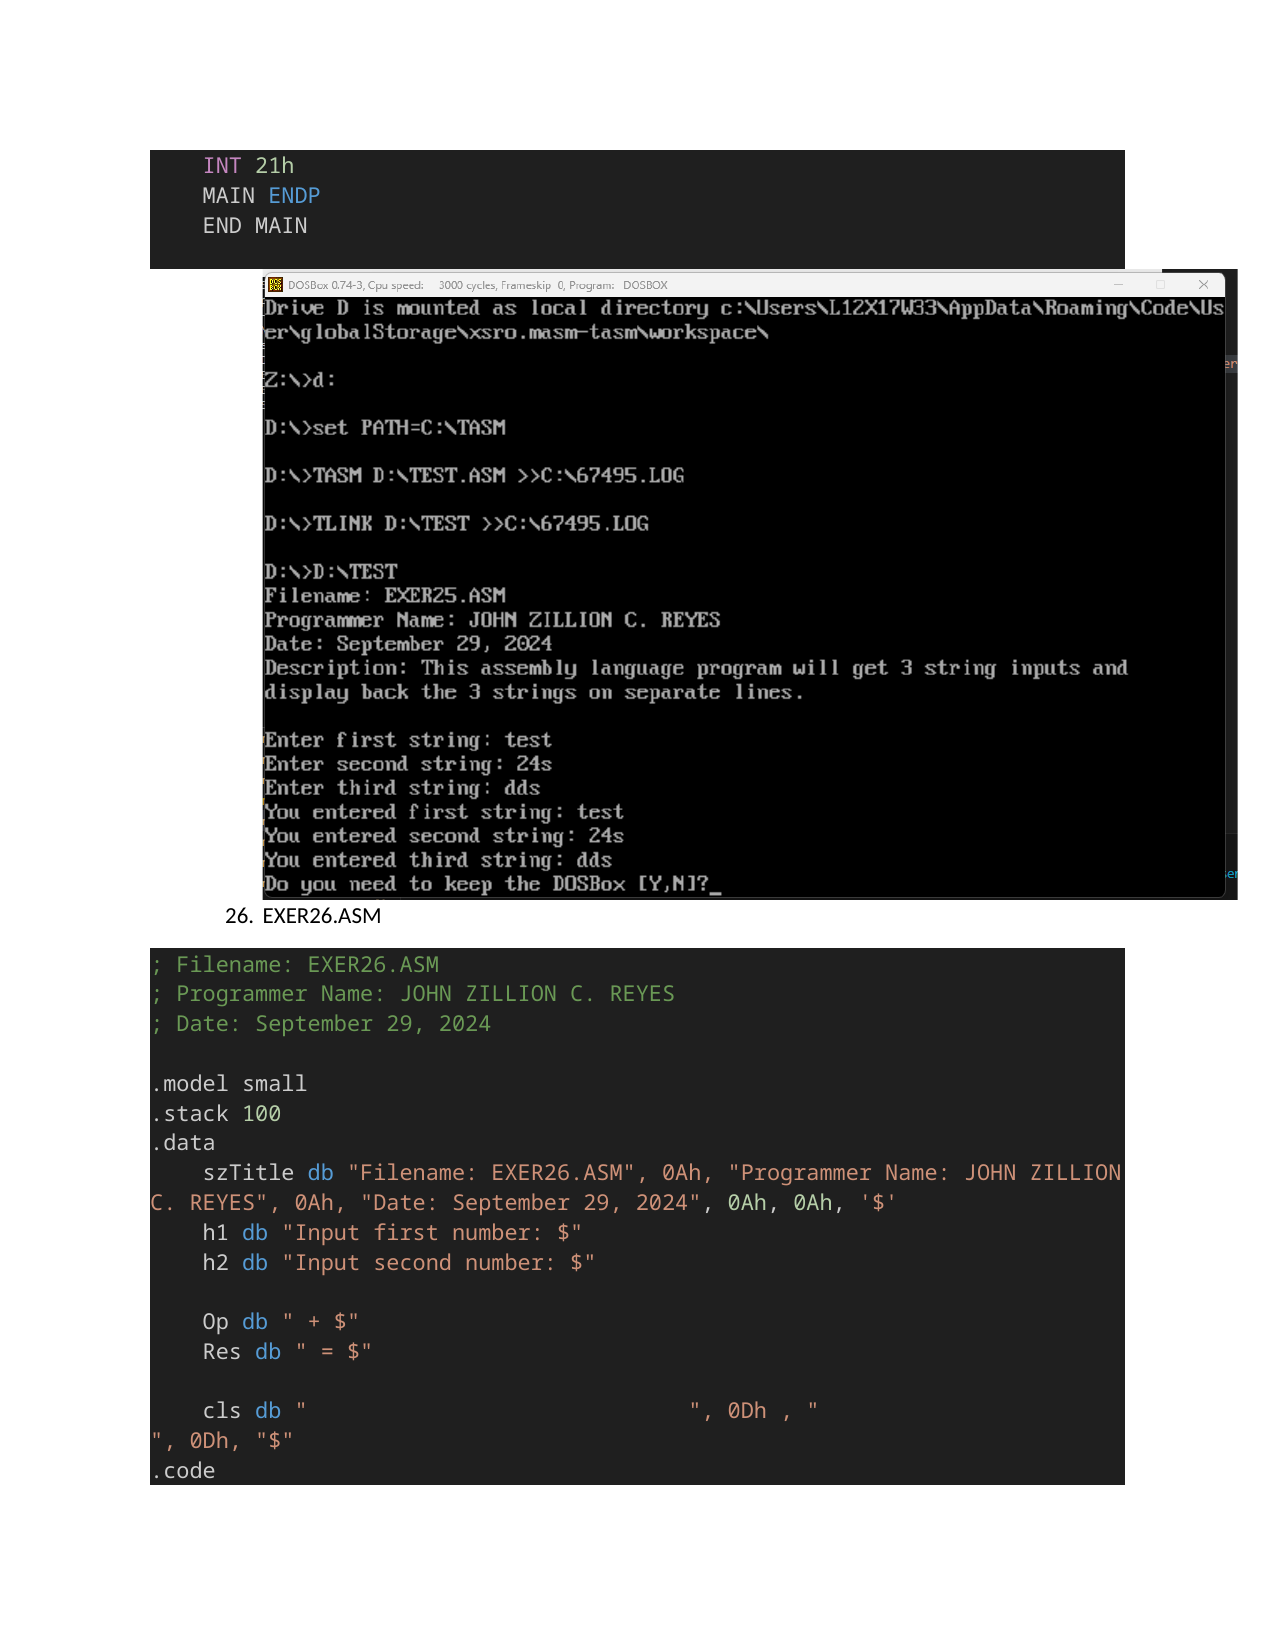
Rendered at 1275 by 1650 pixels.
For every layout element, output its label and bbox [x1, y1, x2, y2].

picture [262, 269, 1238, 900]
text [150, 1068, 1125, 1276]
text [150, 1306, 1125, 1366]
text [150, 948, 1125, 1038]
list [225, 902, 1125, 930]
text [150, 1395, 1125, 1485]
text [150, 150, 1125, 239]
